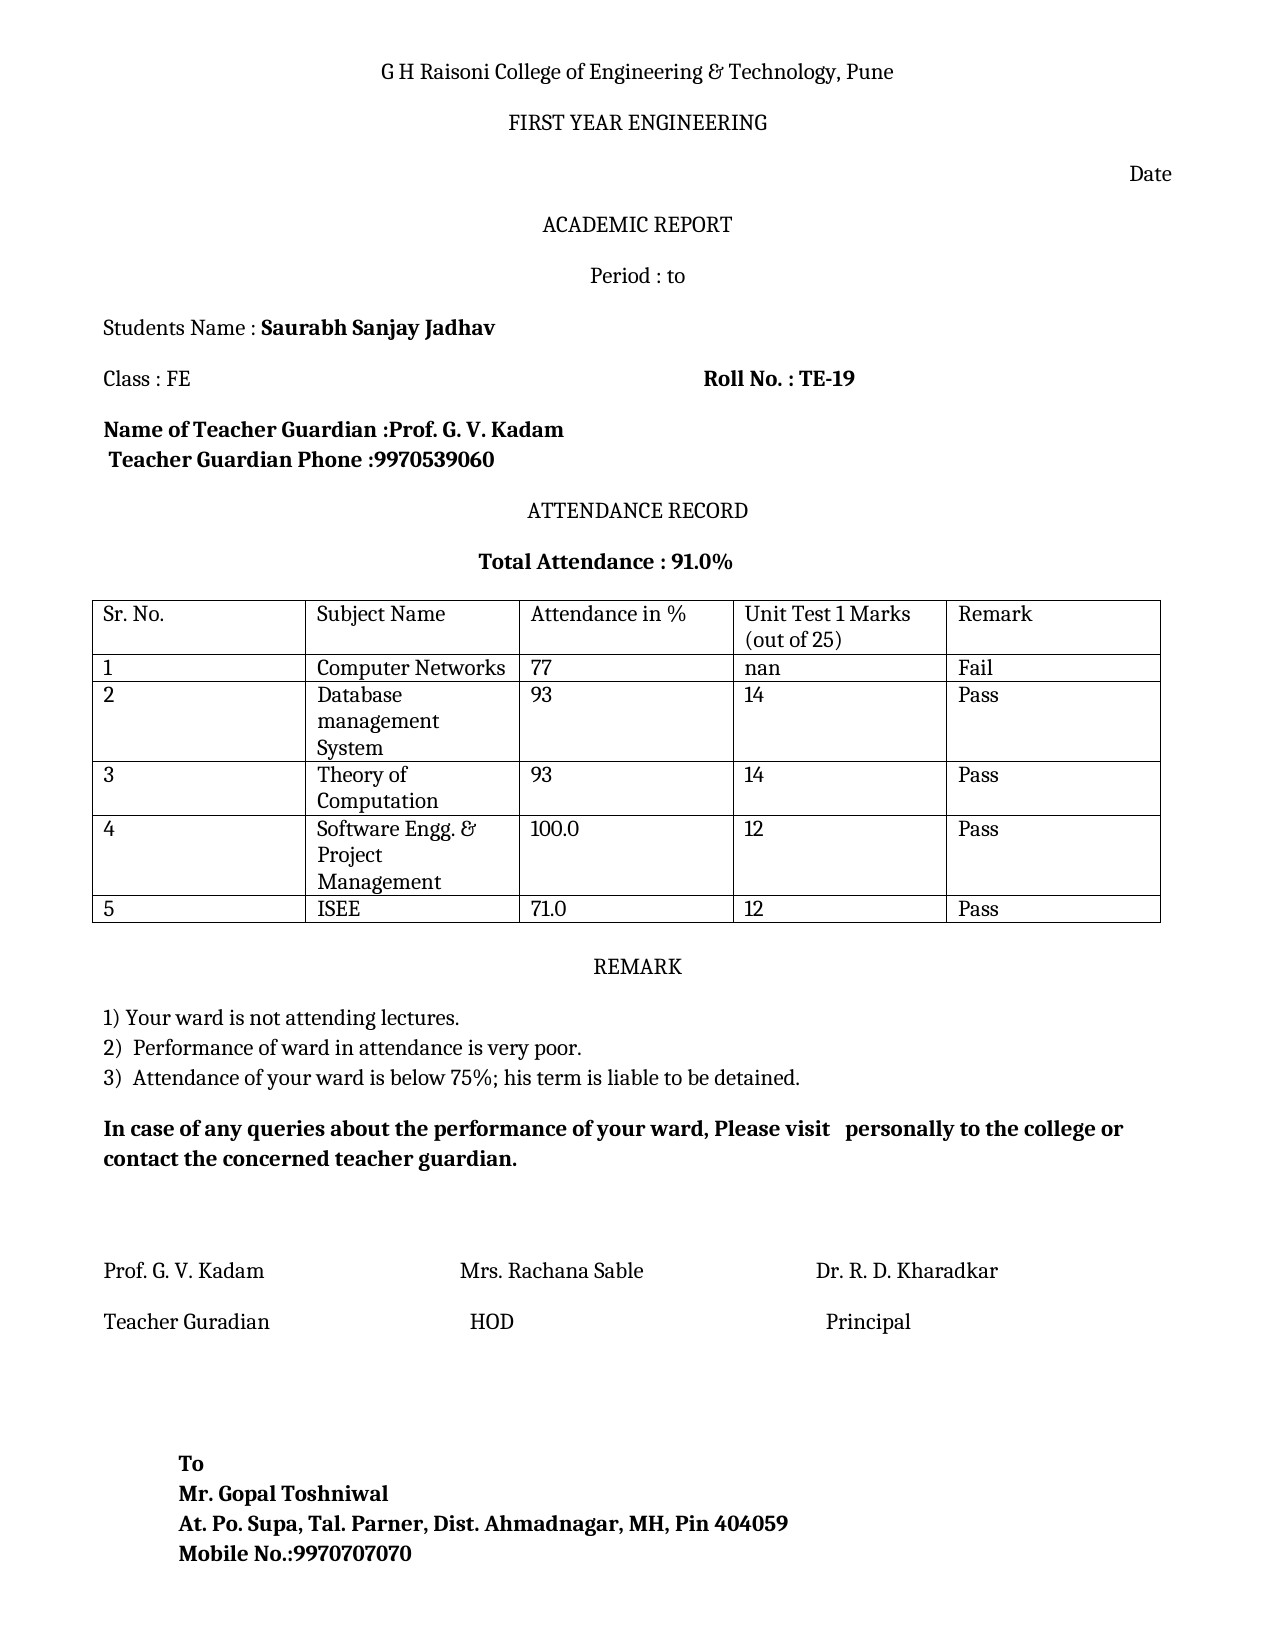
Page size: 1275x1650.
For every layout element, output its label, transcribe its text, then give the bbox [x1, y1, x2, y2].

table_header Dr. R. D. Kharadkar [804, 1258, 1161, 1309]
text ATTENDANCE RECORD [103, 498, 1172, 524]
table_header Remark [947, 601, 1160, 653]
table_header Mrs. Rachana Sable [448, 1258, 804, 1309]
table_cell 77 [520, 655, 733, 681]
table_cell 12 [734, 816, 946, 895]
table_header Prof. G. V. Kadam [92, 1258, 448, 1309]
table_cell HOD [448, 1309, 804, 1450]
table_header Subject Name [306, 601, 519, 653]
table_cell 4 [93, 816, 305, 895]
table_cell nan [734, 655, 946, 681]
text Total Attendance : 91.0% [103, 549, 1172, 575]
table_cell Computer Networks [306, 655, 519, 681]
table_cell Pass [947, 762, 1160, 815]
text To Mr. Gopal Toshniwal At. Po. Supa, Tal. Parner, Dist. Ahmadnagar, MH, Pin 404059 Mobile No.:9970707070 [103, 1450, 1172, 1567]
text G H Raisoni College of Engineering & Technology, Pune [103, 59, 1172, 85]
text Period : to [103, 263, 1172, 289]
table_cell Database management System [306, 682, 519, 761]
table_cell 2 [93, 682, 305, 761]
table_cell 5 [93, 896, 305, 922]
table_cell Pass [947, 896, 1160, 922]
table_cell Software Engg. & Project Management [306, 816, 519, 895]
text ACADEMIC REPORT [103, 212, 1172, 238]
table_cell 100.0 [520, 816, 733, 895]
text Class : FE Roll No. : TE-19 [103, 365, 1172, 392]
table_cell Fail [947, 655, 1160, 681]
text FIRST YEAR ENGINEERING [103, 110, 1172, 136]
table_cell 1 [93, 655, 305, 681]
table_cell 14 [734, 762, 946, 815]
text REMARK [103, 923, 1172, 980]
table_cell Theory of Computation [306, 762, 519, 815]
table_cell 93 [520, 762, 733, 815]
table_cell 71.0 [520, 896, 733, 922]
text In case of any queries about the performance of your ward, Please visit personally to the college or contact the concerned teacher guardian. [103, 1116, 1172, 1233]
table_cell Pass [947, 682, 1160, 761]
text Name of Teacher Guardian :Prof. G. V. Kadam Teacher Guardian Phone :9970539060 [103, 416, 1172, 473]
table_header Attendance in % [520, 601, 733, 653]
table_cell 3 [93, 762, 305, 815]
table_cell ISEE [306, 896, 519, 922]
text Students Name : Saurabh Sanjay Jadhav [103, 314, 1172, 341]
table_cell Principal [804, 1309, 1161, 1450]
table_header Sr. No. [93, 601, 305, 653]
table_cell 14 [734, 682, 946, 761]
table_header Unit Test 1 Marks (out of 25) [734, 601, 946, 653]
table_cell 93 [520, 682, 733, 761]
text Date [103, 161, 1172, 187]
text 1) Your ward is not attending lectures. 2) Performance of ward in attendance is very poor. 3) Attendance of your ward is below 75%; his term is liable to be detained. [103, 1004, 1172, 1091]
table_cell Teacher Guradian [92, 1309, 448, 1450]
table_cell Pass [947, 816, 1160, 895]
table_cell 12 [734, 896, 946, 922]
